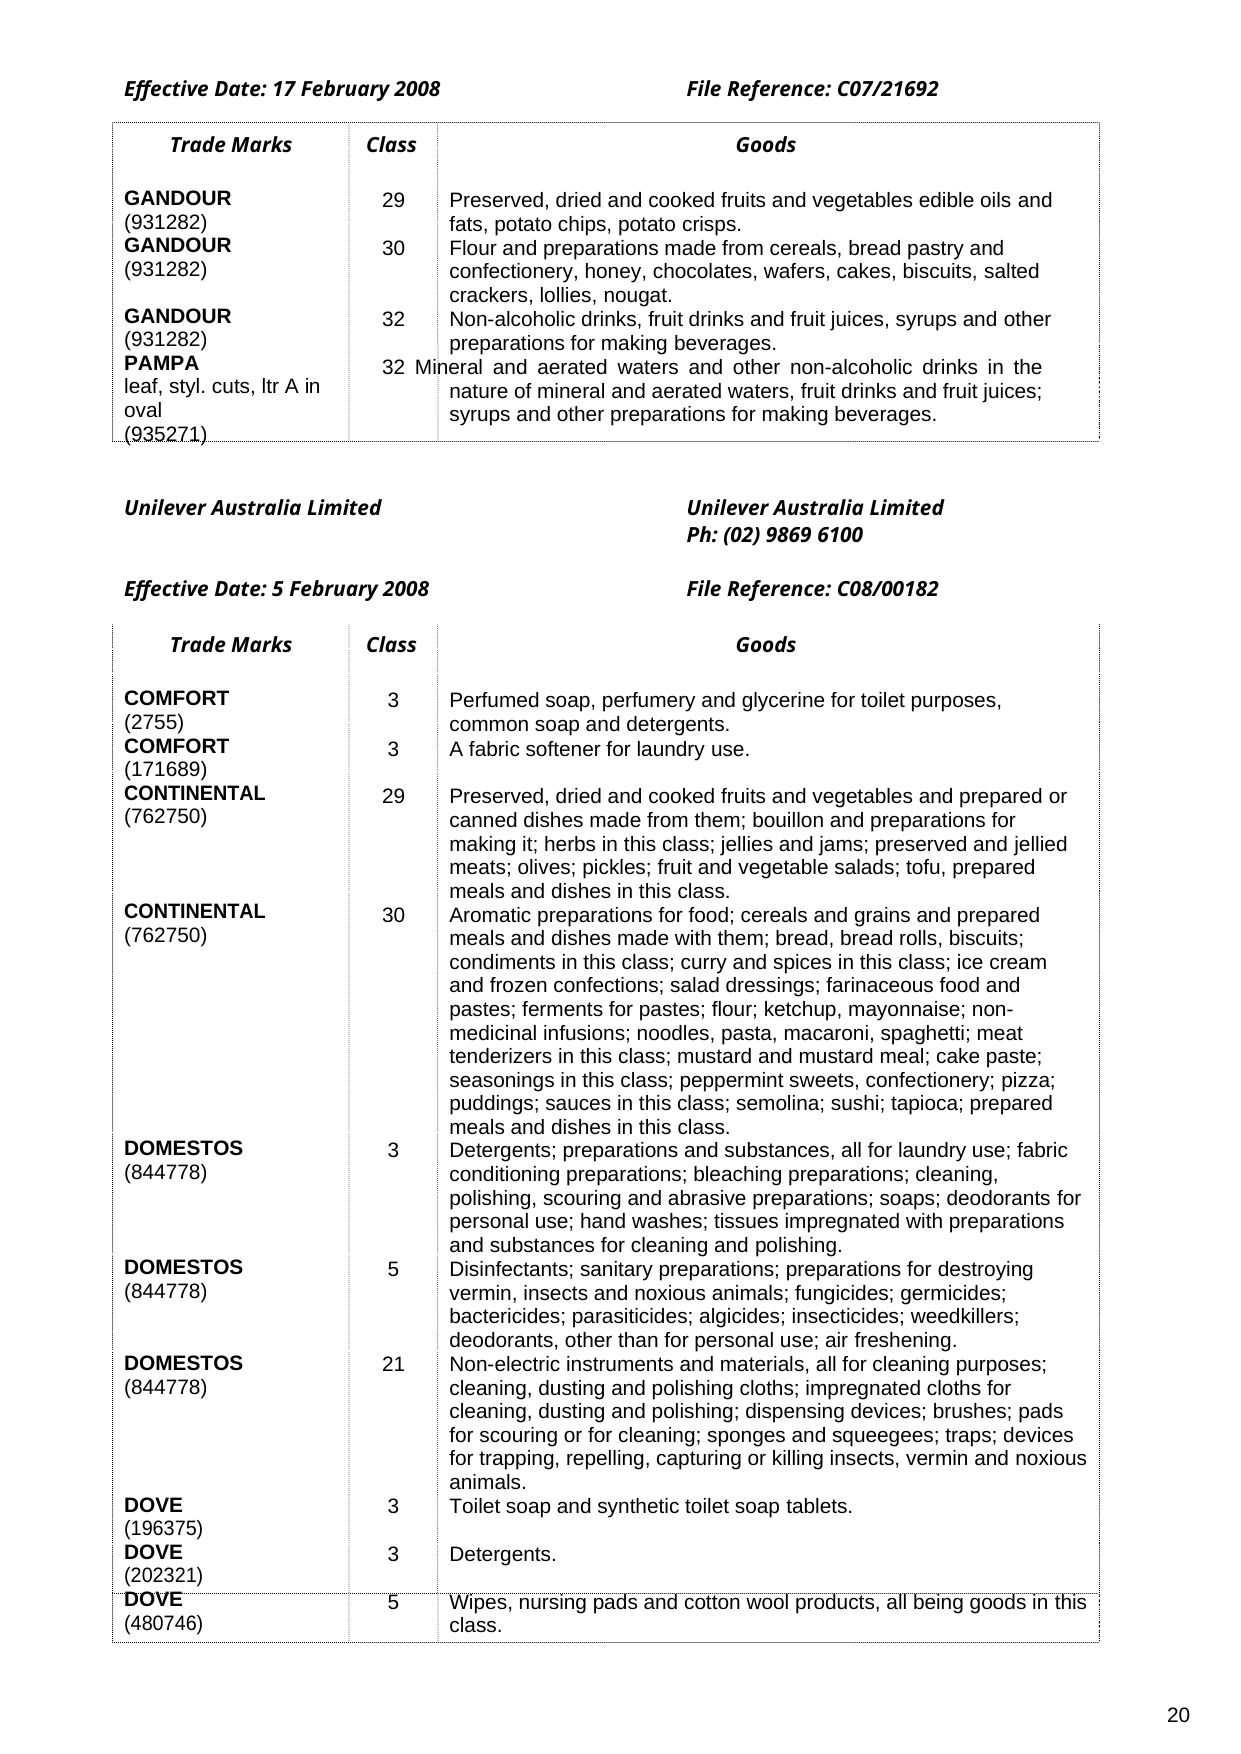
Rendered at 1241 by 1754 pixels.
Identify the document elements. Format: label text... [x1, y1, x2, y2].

text GANDOUR (931282) PAMPA [124, 304, 234, 375]
text 32 Non-alcoholic drinks, fruit drinks and fruit juices, syrups and other preparations for making beverages. [382, 308, 1052, 355]
text 5 Disinfectants; sanitary preparations; preparations for destroying vermin, insects and noxious animals; fungicides; germicides; bactericides; parasiticides; algicides; insecticides; weedkillers; deodorants, other than for personal use; air freshening. [387, 1258, 1034, 1352]
text GANDOUR (931282) GANDOUR (931282) [124, 186, 234, 281]
text 3 Detergents. [387, 1542, 1240, 1566]
text Effective Date: 5 February 2008 File Reference: C08/00182 Trade Marks Class Goods [124, 574, 944, 659]
text (844778) [124, 1375, 273, 1399]
subtitle DOMESTOS [124, 1135, 273, 1160]
text DOVE (196375) DOVE (202321) DOVE (480746) [124, 1493, 260, 1634]
text (844778) [124, 1279, 273, 1303]
list Flour and preparations made from cereals, bread pastry and confectionery, honey, chocolates, wafers, cakes, biscuits, salted crackers, lollies, nougat. [382, 236, 1040, 307]
list Preserved, dried and cooked fruits and vegetables and prepared or canned dishes made from them; bouillon and preparations for making it; herbs in this class; jellies and jams; preserved and jellied meats; olives; pickles; fruit and vegetable salads; tofu, prepared meals and dishes in this class. [382, 785, 1068, 902]
picture [112, 623, 1100, 1643]
text Effective Date: 17 February 2008 File Reference: C07/21692 Trade Marks Class Goods [124, 74, 944, 158]
subtitle CONTINENTAL [124, 899, 273, 923]
subtitle DOMESTOS [124, 1255, 273, 1279]
text 3 Toilet soap and synthetic toilet soap tablets. [387, 1494, 1240, 1518]
text 32 Mineral and aerated waters and other non-alcoholic drinks in the nature of mineral and aerated waters, fruit drinks and fruit juices; syrups and other preparations for making beverages. [382, 356, 1044, 426]
text Unilever Australia Limited Unilever Australia Limited Ph: (02) 9869 6100 [124, 494, 944, 548]
text (844778) [124, 1160, 273, 1184]
text leaf, styl. cuts, ltr A in oval [124, 375, 322, 422]
text 5 Wipes, nursing pads and cotton wool products, all being goods in this class. [387, 1590, 1088, 1637]
text 3 A fabric softener for laundry use. [387, 736, 1240, 760]
text 21 Non-electric instruments and materials, all for cleaning purposes; cleaning, dusting and polishing cloths; impregnated cloths for cleaning, dusting and polishing; dispensing devices; brushes; pads for scouring or for cleaning; sponges and squeegees; traps; devices for trapping, repelling, capturing or killing insects, vermin and noxious animals. [382, 1352, 1088, 1494]
text (935271) [124, 422, 321, 446]
subtitle DOMESTOS [124, 1350, 273, 1375]
list Preserved, dried and cooked fruits and vegetables edible oils and fats, potato chips, potato crisps. [382, 188, 1053, 235]
text (762750) [124, 923, 273, 948]
text 3 Detergents; preparations and substances, all for laundry use; fabric conditioning preparations; bleaching preparations; cleaning, polishing, scouring and abrasive preparations; soaps; deodorants for personal use; hand washes; tissues impregnated with preparations and substances for cleaning and polishing. [387, 1139, 1082, 1257]
text COMFORT (2755) COMFORT (171689) CONTINENTAL (762750) [124, 687, 273, 828]
text 3 Perfumed soap, perfumery and glycerine for toilet purposes, common soap and detergents. [387, 689, 1003, 736]
picture [112, 122, 1100, 442]
list Aromatic preparations for food; cereals and grains and prepared meals and dishes made with them; bread, bread rolls, biscuits; condiments in this class; curry and spices in this class; ice cream and frozen confections; salad dressings; farinaceous food and pastes; ferments for pastes; flour; ketchup, mayonnaise; non- medicinal infusions; noodles, pasta, macaroni, spaghetti; meat tenderizers in this class; mustard and mustard meal; cake paste; seasonings in this class; peppermint sweets, confectionery; pizza; puddings; sauces in this class; semolina; sushi; tapioca; prepared meals and dishes in this class. [382, 903, 1057, 1138]
